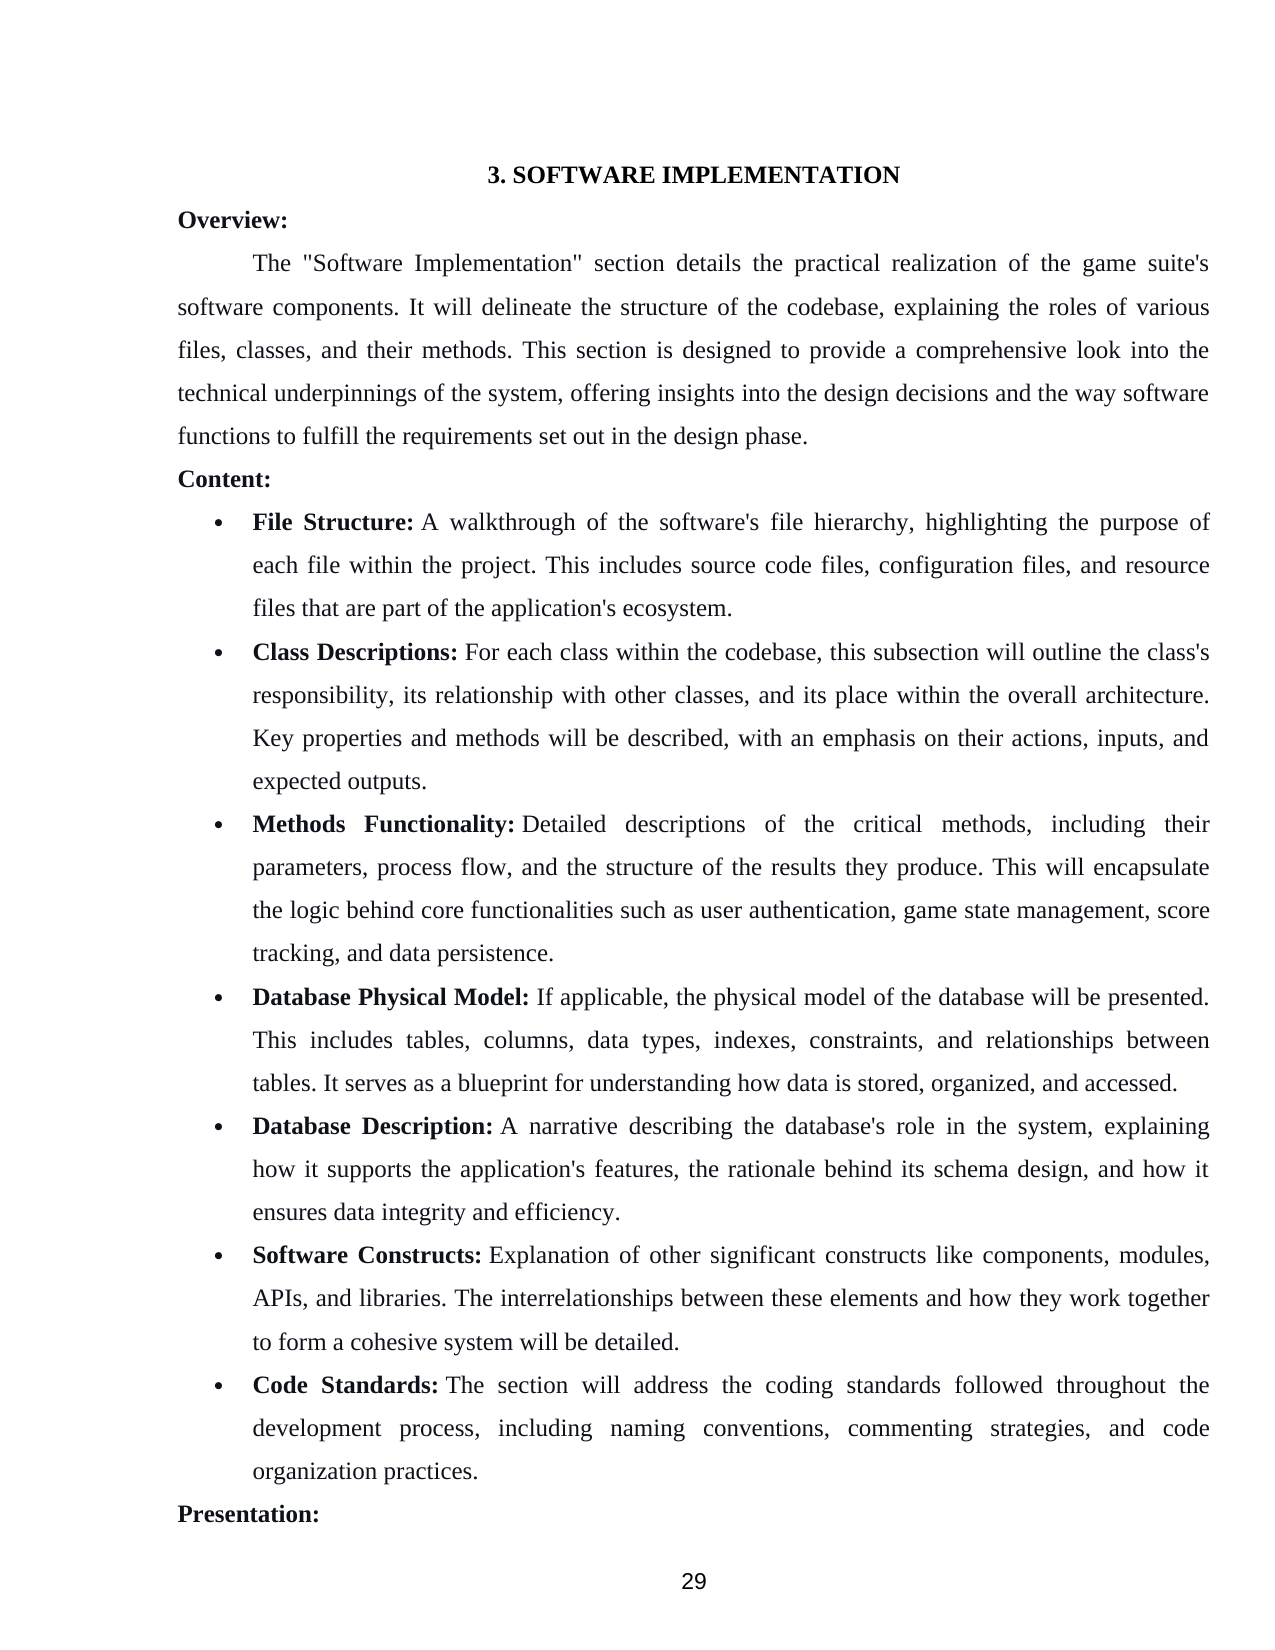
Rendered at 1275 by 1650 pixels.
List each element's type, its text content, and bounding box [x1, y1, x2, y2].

list Software Constructs: Explanation of other significant constructs like components, modules, APIs, and libraries. The interrelationships between these elements and how they work together to form a cohesive system will be detailed. [215, 1240, 1211, 1355]
subtitle 3. SOFTWARE IMPLEMENTATION [177, 160, 1211, 188]
list Methods Functionality: Detailed descriptions of the critical methods, including their parameters, process flow, and the structure of the results they produce. This will encapsulate the logic behind core functionalities such as user authentication, game state management, score tracking, and data persistence. [215, 809, 1211, 967]
list File Structure: A walkthrough of the software's file hierarchy, highlighting the purpose of each file within the project. This includes source code files, configuration files, and resource files that are part of the application's ecosystem. [215, 507, 1211, 622]
list Database Description: A narrative describing the database's role in the system, explaining how it supports the application's features, the rationale behind its schema design, and how it ensures data integrity and efficiency. [215, 1111, 1211, 1226]
text Content: [177, 464, 1211, 493]
text Presentation: [177, 1499, 1211, 1528]
text The "Software Implementation" section details the practical realization of the game suite's software components. It will delineate the structure of the codebase, explaining the roles of various files, classes, and their methods. This section is designed to provide a comprehensive look into the technical underpinnings of the system, offering insights into the design decisions and the way software functions to fulfill the requirements set out in the design phase. [177, 248, 1211, 450]
list Database Physical Model: If applicable, the physical model of the database will be presented. This includes tables, columns, data types, indexes, constraints, and relationships between tables. It serves as a blueprint for understanding how data is stored, organized, and accessed. [215, 982, 1211, 1097]
list Class Descriptions: For each class within the codebase, this subsection will outline the class's responsibility, its relationship with other classes, and its place within the overall architecture. Key properties and methods will be described, with an emphasis on their actions, inputs, and expected outputs. [215, 637, 1211, 795]
text Overview: [177, 205, 1211, 234]
list Code Standards: The section will address the coding standards followed throughout the development process, including naming conventions, commenting strategies, and code organization practices. [215, 1370, 1211, 1485]
